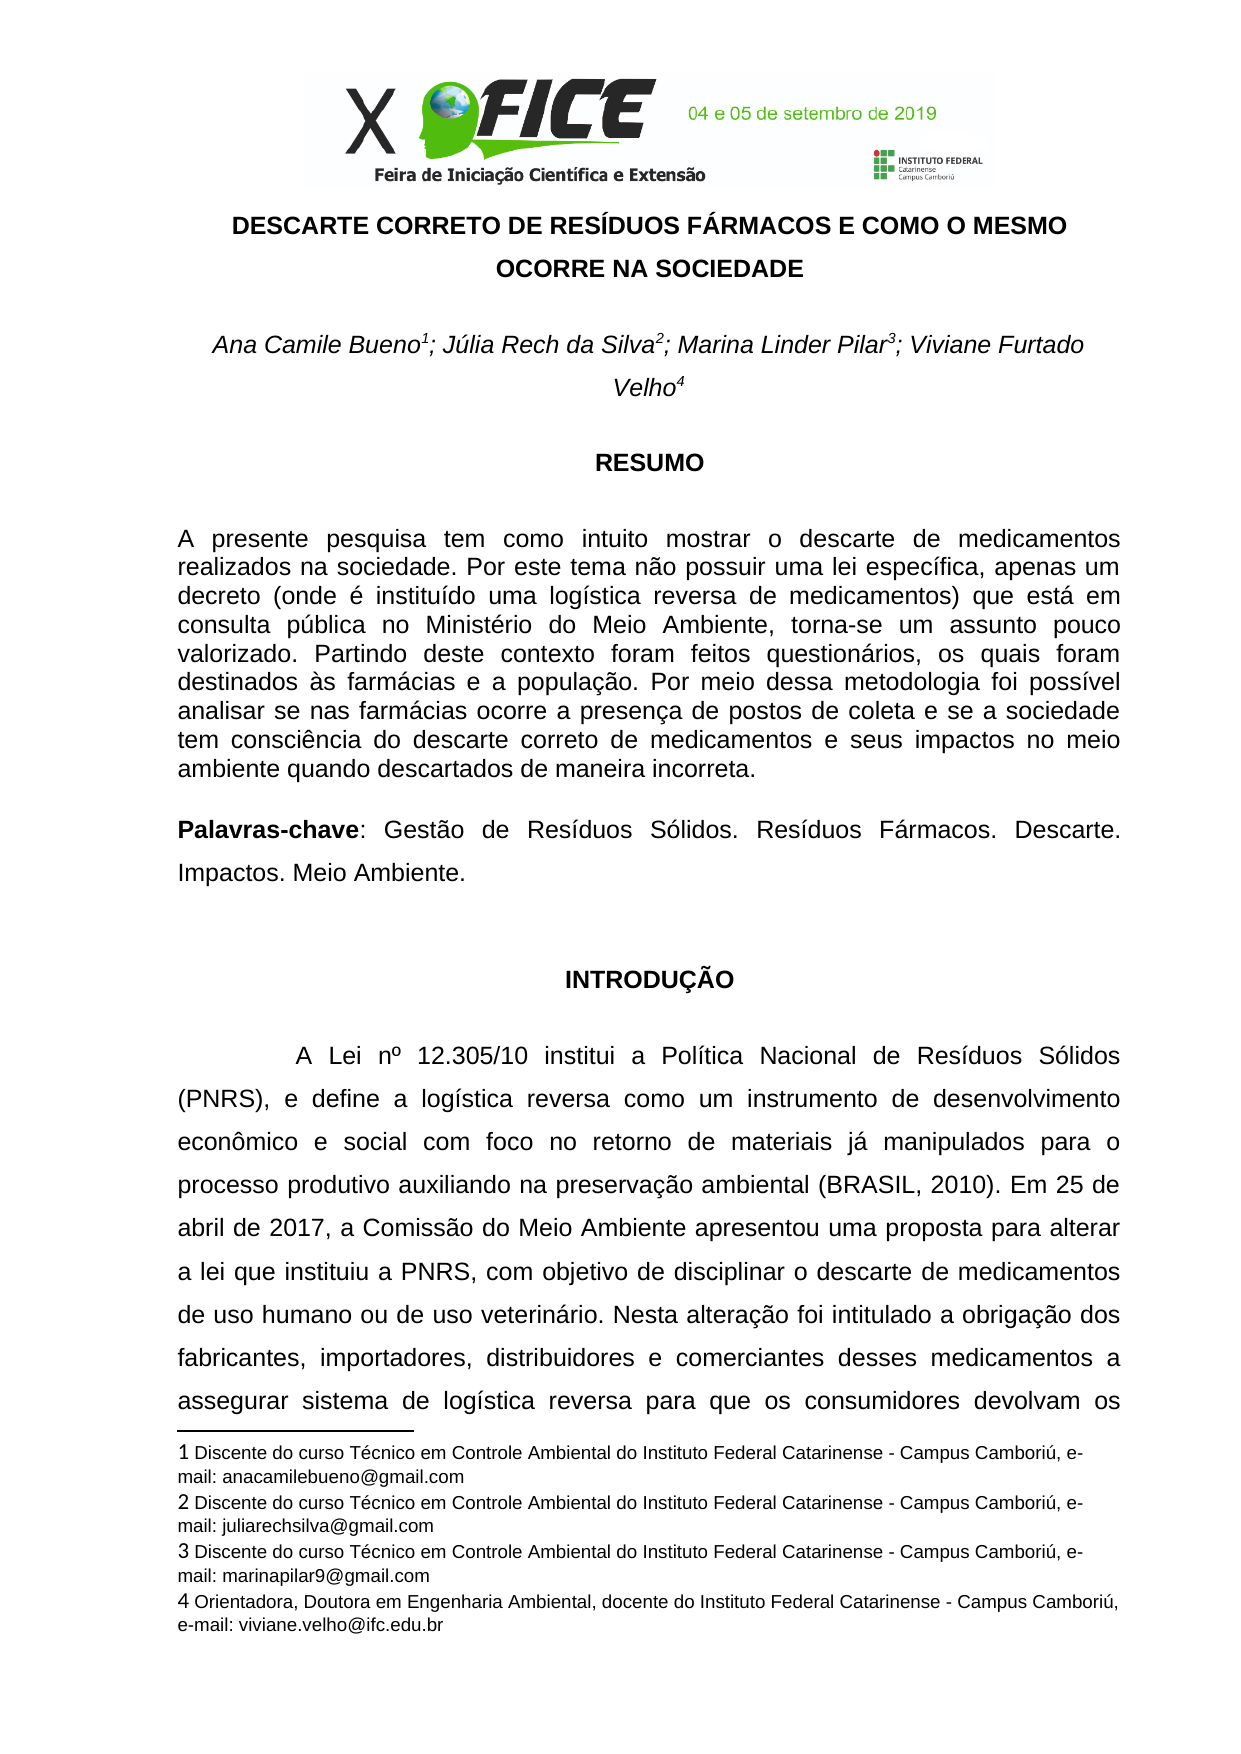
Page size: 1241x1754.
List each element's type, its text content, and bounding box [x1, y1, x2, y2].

text Palavras-chave: Gestão de Resíduos Sólidos. Resíduos Fármacos. Descarte. Impactos. Meio Ambiente. [177, 815, 1122, 887]
text INTRODUÇÃO [177, 966, 1122, 994]
picture [303, 73, 997, 186]
text DESCARTE CORRETO DE RESíduos Fármacos e como o mesmo ocorre na sociedade [177, 211, 1122, 283]
text RESUMO [177, 448, 1122, 477]
text Ana Camile Bueno; Júlia Rech da Silva; Marina Linder Pilar; Viviane Furtado Velho [177, 330, 1122, 402]
text A presente pesquisa tem como intuito mostrar o descarte de medicamentos realizados na sociedade. Por este tema não possuir uma lei específica, apenas um decreto (onde é instituído uma logística reversa de medicamentos) que está em consulta pública no Ministério do Meio Ambiente, torna-se um assunto pouco valorizado. Partindo deste contexto foram feitos questionários, os quais foram destinados às farmácias e a população. Por meio dessa metodologia foi possível analisar se nas farmácias ocorre a presença de postos de coleta e se a sociedade tem consciência do descarte correto de medicamentos e seus impactos no meio ambiente quando descartados de maneira incorreta. [177, 524, 1122, 782]
